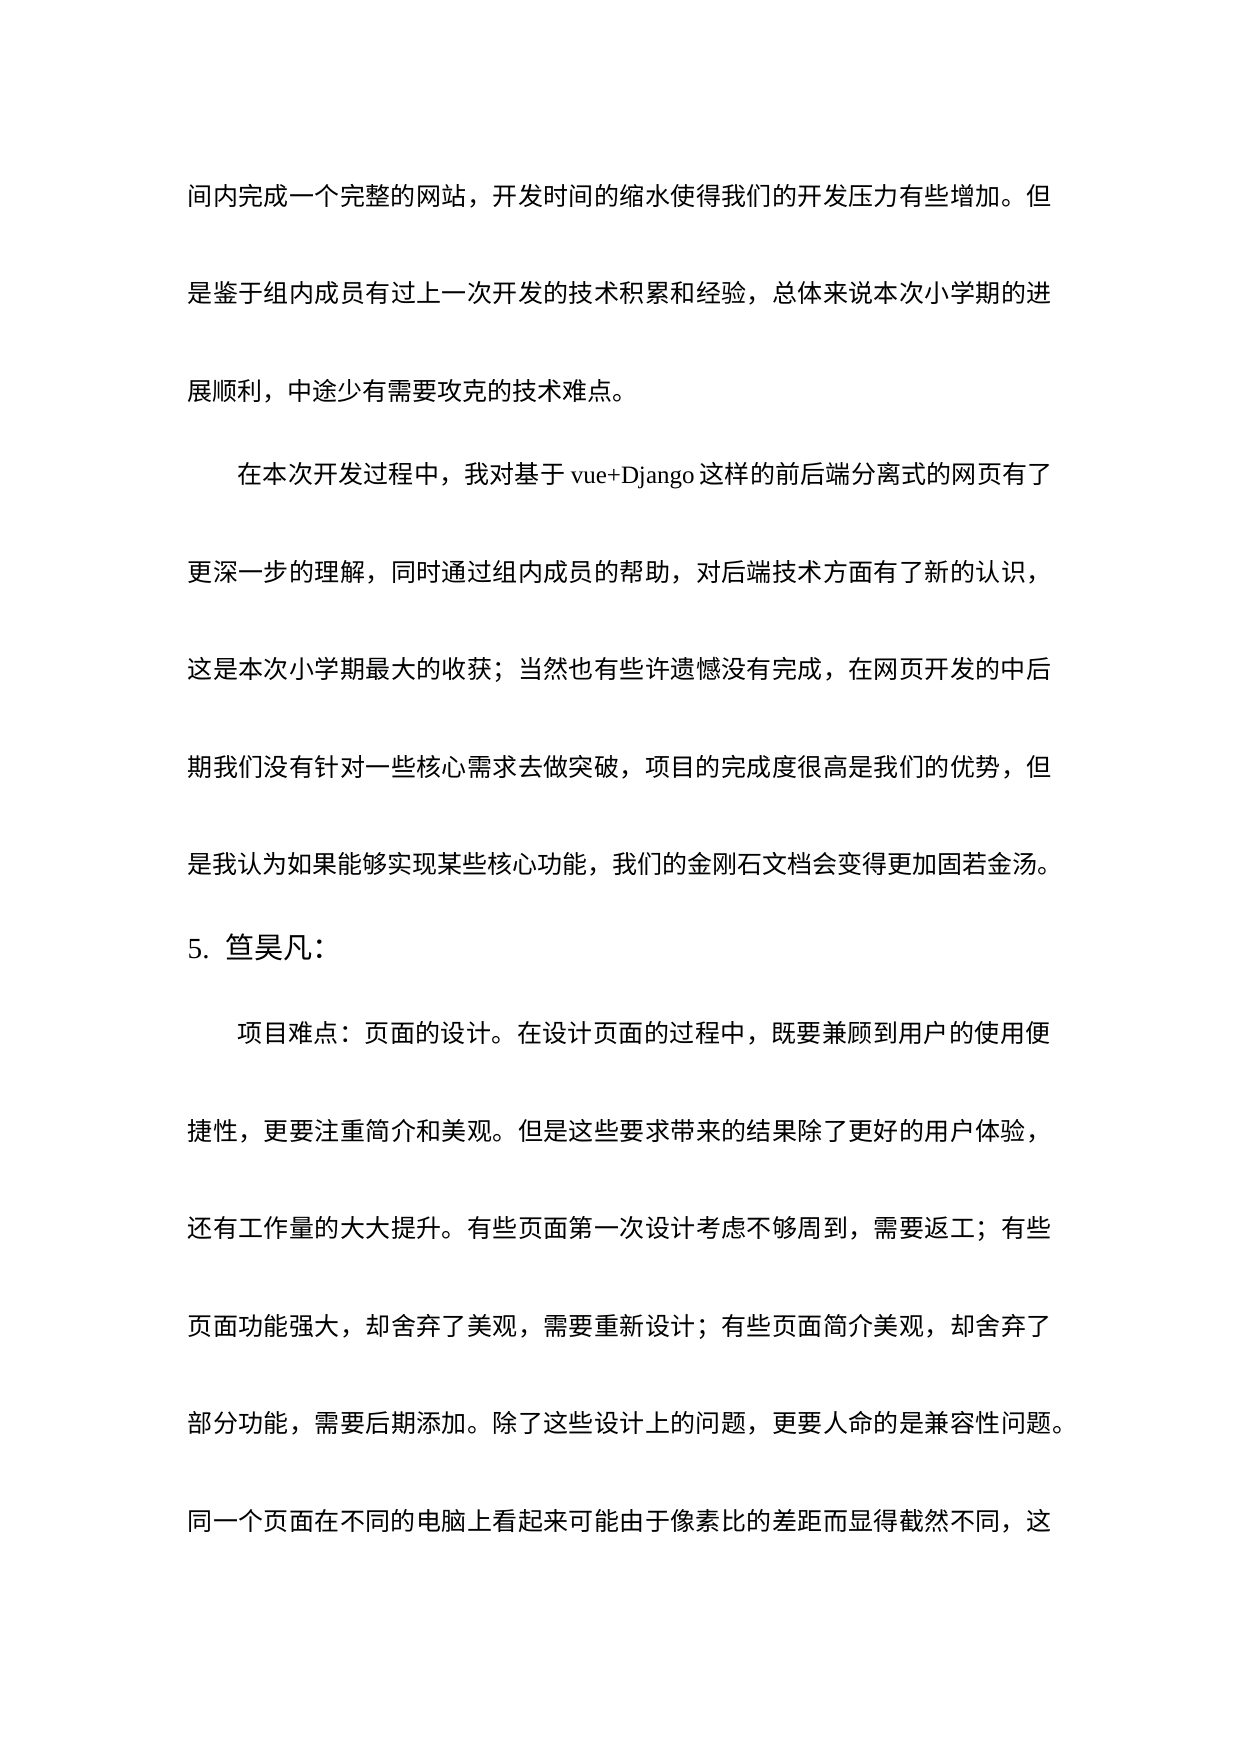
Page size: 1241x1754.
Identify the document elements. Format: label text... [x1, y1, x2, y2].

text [187, 162, 1053, 422]
list 笪昊凡： [187, 913, 1053, 978]
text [187, 999, 1053, 1552]
text 在本次开发过程中，我对基于vue+Django这样的前后端分离式的网页有了更深一步的理解，同时通过组内成员的帮助，对后端技术方面有了新的认识，这是本次小学期最大的收获；当然也有些许遗憾没有完成，在网页开发的中后期我们没有针对一些核心需求去做突破，项目的完成度很高是我们的优势，但是我认为如果能够实现某些核心功能，我们的金刚石文档会变得更加固若金汤。 [187, 440, 1053, 895]
